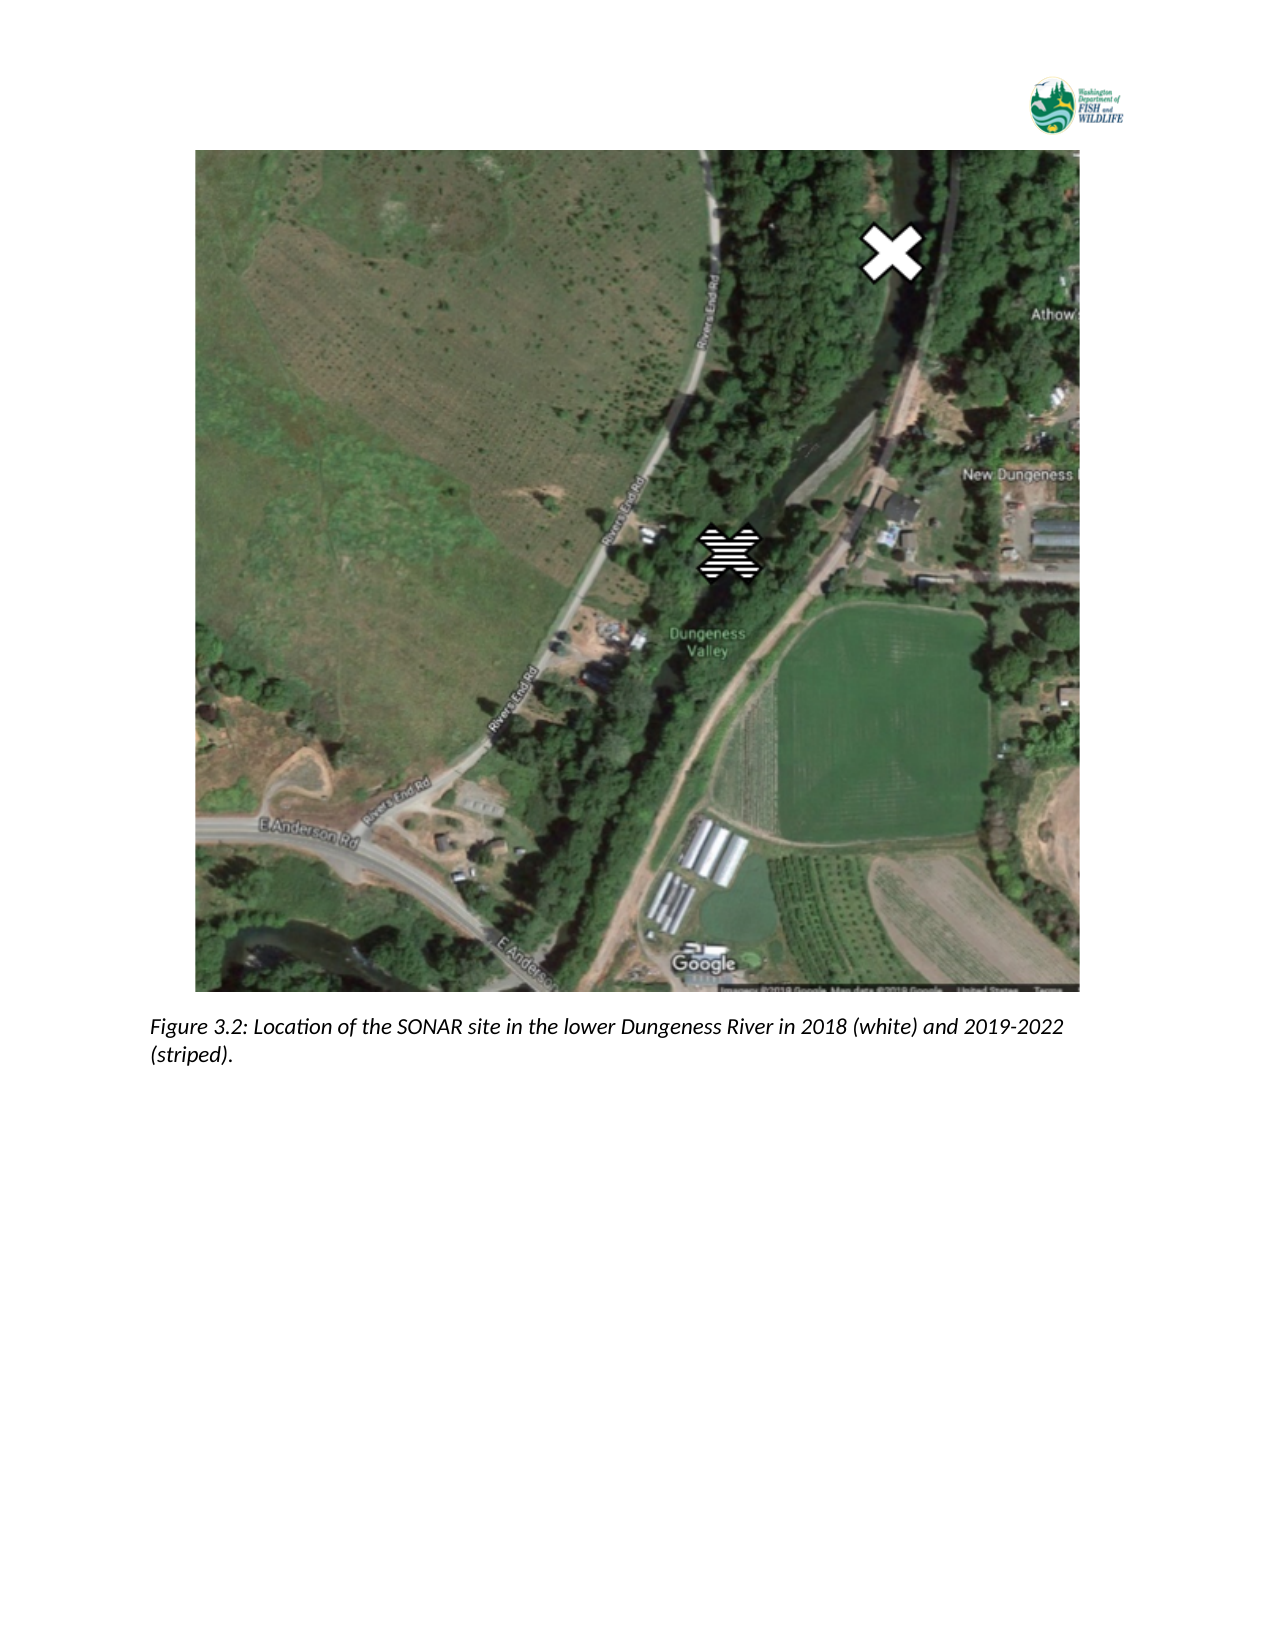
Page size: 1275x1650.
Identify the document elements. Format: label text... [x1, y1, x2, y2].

picture [1027, 75, 1125, 137]
picture [195, 150, 1080, 992]
text Figure 3.2: Location of the SONAR site in the lower Dungeness River in 2018 (white) and 2019-2022 (striped). [150, 1012, 1125, 1068]
